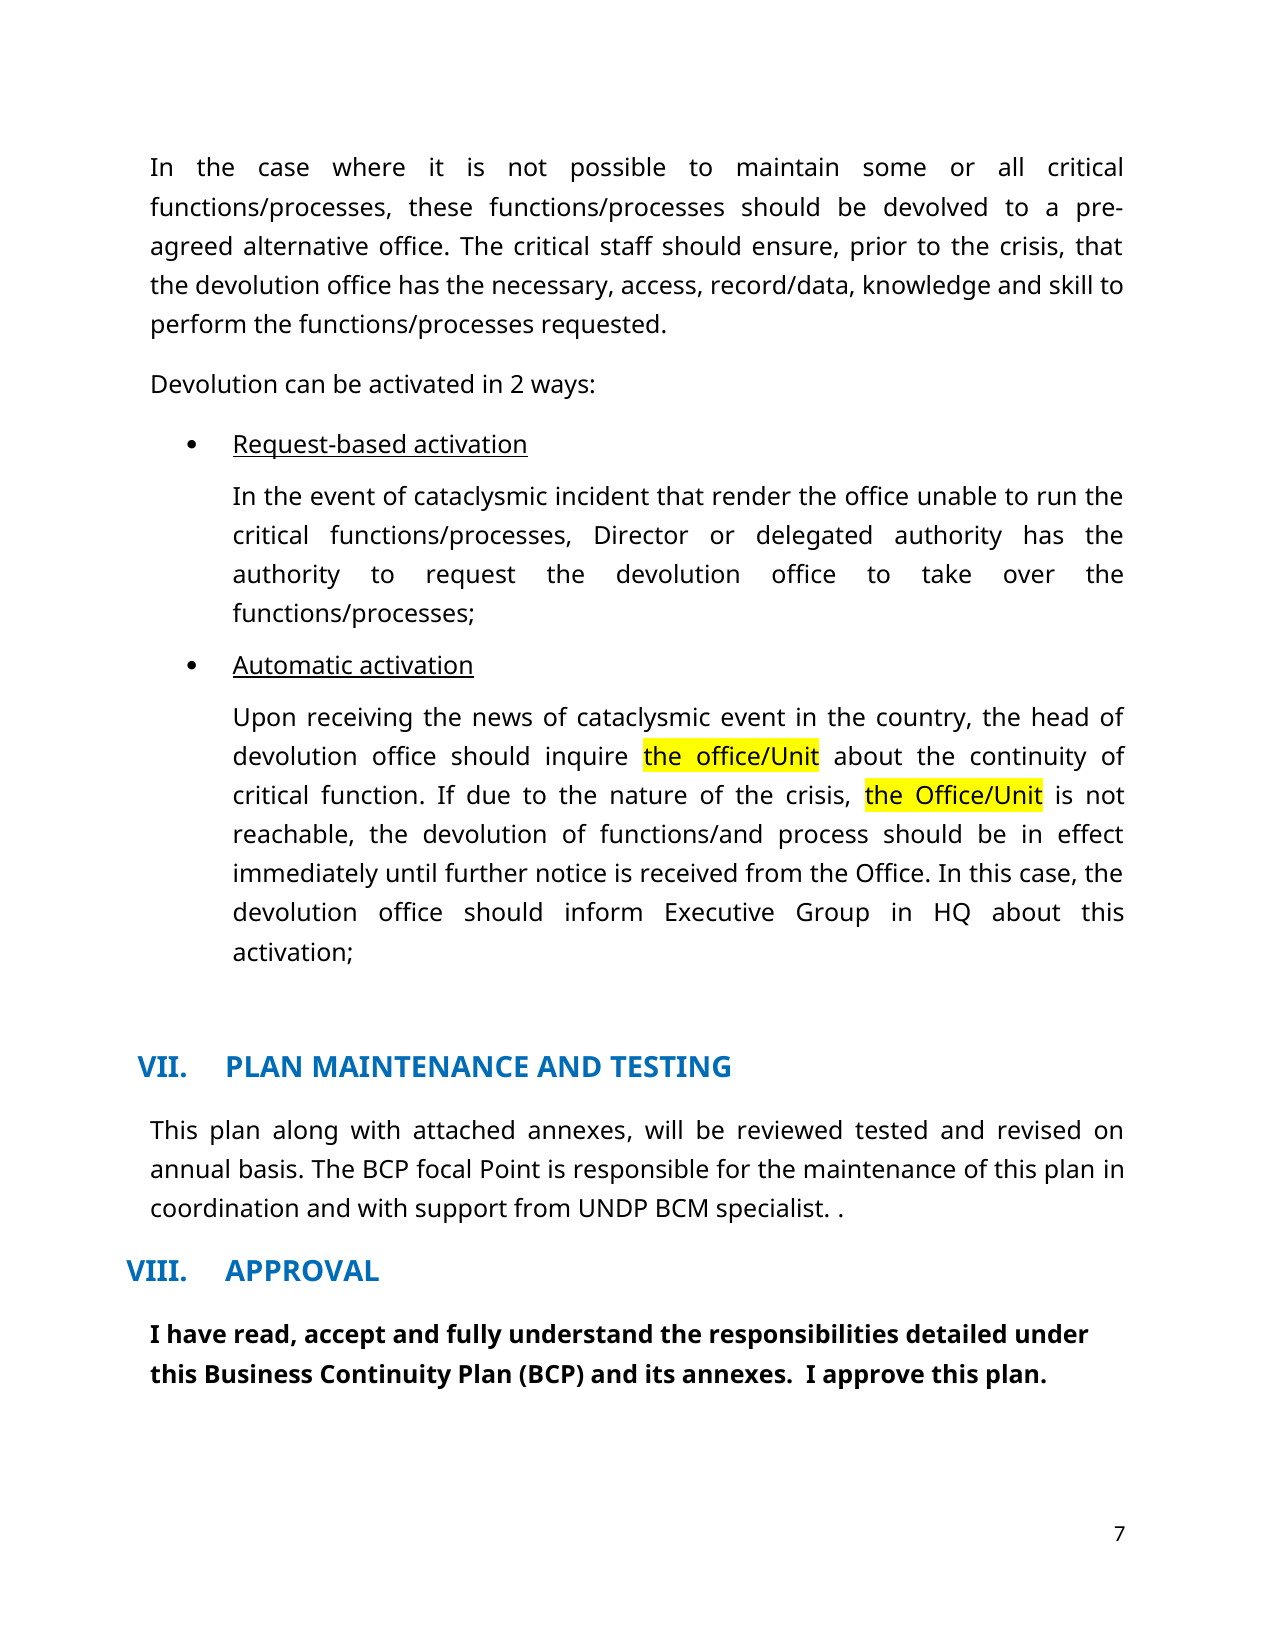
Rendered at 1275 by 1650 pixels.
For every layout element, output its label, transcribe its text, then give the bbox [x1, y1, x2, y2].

list Automatic activation [187, 647, 1125, 682]
text Devolution can be activated in 2 ways: [150, 367, 1125, 401]
list In the event of cataclysmic incident that render the office unable to run the critical functions/processes, Director or delegated authority has the authority to request the devolution office to take over the functions/processes; [232, 478, 1125, 630]
list Upon receiving the news of cataclysmic event in the country, the head of devolution office should inquire the office/Unit about the continuity of critical function. If due to the nature of the crisis, the Office/Unit is not reachable, the devolution of functions/and process should be in effect immediately until further notice is received from the Office. In this case, the devolution office should inform Executive Group in HQ about this activation; [232, 699, 1125, 968]
text I have read, accept and fully understand the responsibilities detailed under this Business Continuity Plan (BCP) and its annexes. I approve this plan. [150, 1317, 1125, 1390]
subtitle PLAN MAINTENANCE AND TESTING [187, 1046, 1125, 1086]
text This plan along with attached annexes, will be reviewed tested and revised on annual basis. The BCP focal Point is responsible for the maintenance of this plan in coordination and with support from UNDP BCM specialist. . [150, 1112, 1125, 1225]
list Request-based activation [187, 427, 1125, 461]
text In the case where it is not possible to maintain some or all critical functions/processes, these functions/processes should be devolved to a pre-agreed alternative office. The critical staff should ensure, prior to the crisis, that the devolution office has the necessary, access, record/data, knowledge and skill to perform the functions/processes requested. [150, 150, 1125, 341]
subtitle APPROVAL [187, 1251, 1125, 1290]
